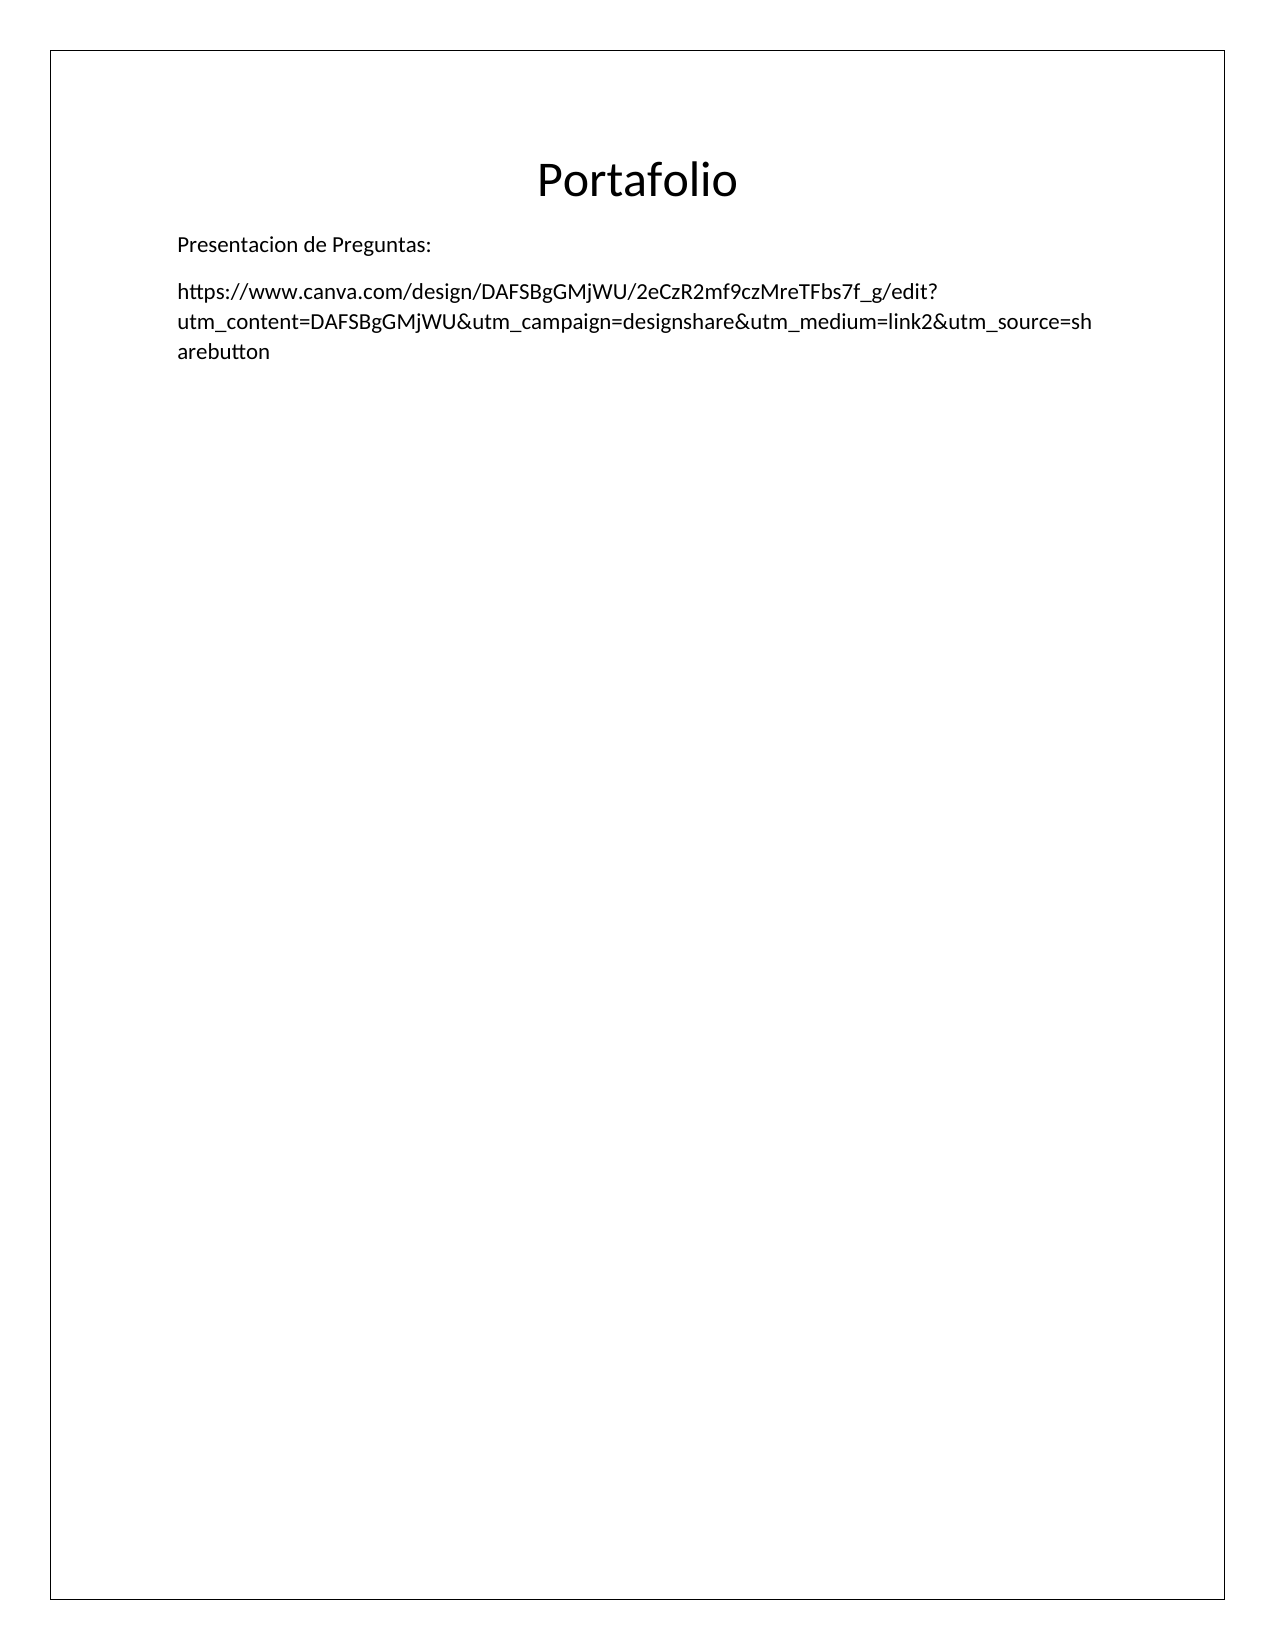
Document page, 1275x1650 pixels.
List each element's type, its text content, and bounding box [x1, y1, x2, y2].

text Presentacion de Preguntas: [177, 230, 1098, 258]
text Portafolio [177, 147, 1098, 208]
text https://www.canva.com/design/DAFSBgGMjWU/2eCzR2mf9czMreTFbs7f_g/edit?utm_content=DAFSBgGMjWU&utm_campaign=designshare&utm_medium=link2&utm_source=sharebutton [177, 277, 1098, 365]
